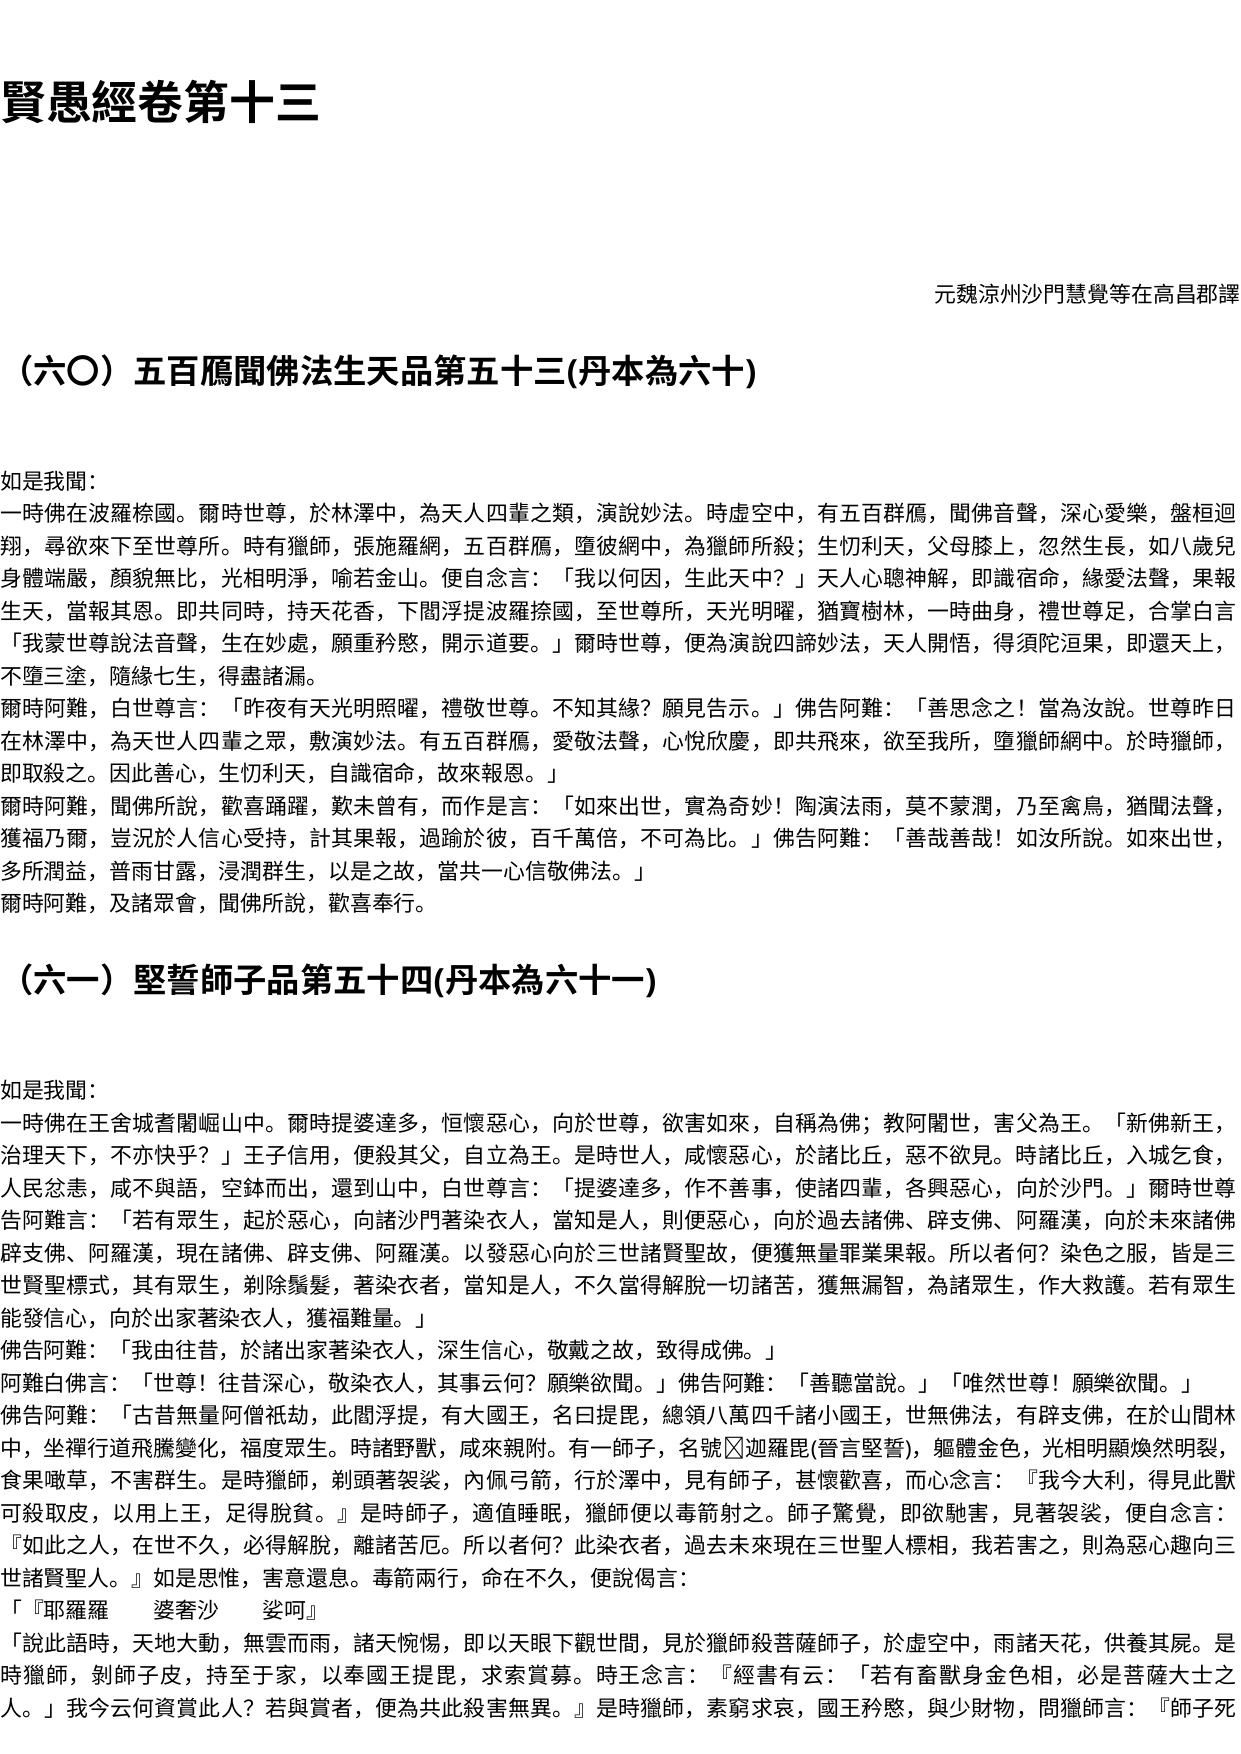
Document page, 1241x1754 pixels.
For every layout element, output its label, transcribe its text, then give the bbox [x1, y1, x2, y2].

text 佛告阿難：「古昔無量阿僧祇劫，此閻浮提，有大國王，名曰提毘，總領八萬四千諸小國王，世無佛法，有辟支佛，在於山間林中，坐禪行道飛騰變化，福度眾生。時諸野獸，咸來親附。有一師子，名號𨃓迦羅毘(晉言堅誓)，軀體金色，光相明顯煥然明裂，食果噉草，不害群生。是時獵師，剃頭著袈裟，內佩弓箭，行於澤中，見有師子，甚懷歡喜，而心念言：『我今大利，得見此獸，可殺取皮，以用上王，足得脫貧。』是時師子，適值睡眠，獵師便以毒箭射之。師子驚覺，即欲馳害，見著袈裟，便自念言：『如此之人，在世不久，必得解脫，離諸苦厄。所以者何？此染衣者，過去未來現在三世聖人標相，我若害之，則為惡心趣向三世諸賢聖人。』如是思惟，害意還息。毒箭兩行，命在不久，便說偈言： [0, 1398, 1240, 1593]
subtitle （六〇）五百鴈聞佛法生天品第五十三(丹本為六十) [0, 336, 1240, 401]
text 爾時阿難，及諸眾會，聞佛所說，歡喜奉行。 [0, 886, 1240, 918]
subtitle （六一）堅誓師子品第五十四(丹本為六十一) [0, 946, 1240, 1011]
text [0, 1626, 1240, 1723]
text 佛告阿難：「我由往昔，於諸出家著染衣人，深生信心，敬戴之故，致得成佛。」 [0, 1333, 1240, 1366]
subtitle 賢愚經卷第十三 [0, 51, 1240, 149]
text 阿難白佛言：「世尊！往昔深心，敬染衣人，其事云何？願樂欲聞。」佛告阿難：「善聽當說。」「唯然世尊！願樂欲聞。」 [0, 1366, 1240, 1398]
text 爾時阿難，白世尊言：「昨夜有天光明照曜，禮敬世尊。不知其緣？願見告示。」佛告阿難：「善思念之！當為汝說。世尊昨日在林澤中，為天世人四輩之眾，敷演妙法。有五百群鴈，愛敬法聲，心悅欣慶，即共飛來，欲至我所，墮獵師網中。於時獵師，即取殺之。因此善心，生忉利天，自識宿命，故來報恩。」 [0, 691, 1240, 788]
text 一時佛在王舍城耆闍崛山中。爾時提婆達多，恒懷惡心，向於世尊，欲害如來，自稱為佛；教阿闍世，害父為王。「新佛新王，治理天下，不亦快乎？」王子信用，便殺其父，自立為王。是時世人，咸懷惡心，於諸比丘，惡不欲見。時諸比丘，入城乞食，人民忿恚，咸不與語，空鉢而出，還到山中，白世尊言：「提婆達多，作不善事，使諸四輩，各興惡心，向於沙門。」爾時世尊告阿難言：「若有眾生，起於惡心，向諸沙門著染衣人，當知是人，則便惡心，向於過去諸佛、辟支佛、阿羅漢，向於未來諸佛、辟支佛、阿羅漢，現在諸佛、辟支佛、阿羅漢。以發惡心向於三世諸賢聖故，便獲無量罪業果報。所以者何？染色之服，皆是三世賢聖標式，其有眾生，剃除鬚髮，著染衣者，當知是人，不久當得解脫一切諸苦，獲無漏智，為諸眾生，作大救護。若有眾生，能發信心，向於出家著染衣人，獲福難量。」 [0, 1106, 1240, 1333]
text 如是我聞： [0, 1073, 1240, 1106]
text 爾時阿難，聞佛所說，歡喜踊躍，歎未曾有，而作是言：「如來出世，實為奇妙！陶演法雨，莫不蒙潤，乃至禽鳥，猶聞法聲，獲福乃爾，豈況於人信心受持，計其果報，過踰於彼，百千萬倍，不可為比。」佛告阿難：「善哉善哉！如汝所說。如來出世，多所潤益，普雨甘露，浸潤群生，以是之故，當共一心信敬佛法。」 [0, 788, 1240, 886]
text 「『耶羅羅 婆奢沙 娑呵』 [0, 1593, 1240, 1626]
text 一時佛在波羅㮈國。爾時世尊，於林澤中，為天人四輩之類，演說妙法。時虛空中，有五百群鴈，聞佛音聲，深心愛樂，盤桓迴翔，尋欲來下至世尊所。時有獵師，張施羅網，五百群鴈，墮彼網中，為獵師所殺；生忉利天，父母膝上，忽然生長，如八歲兒，身體端嚴，顏貌無比，光相明淨，喻若金山。便自念言：「我以何因，生此天中？」天人心聰神解，即識宿命，緣愛法聲，果報生天，當報其恩。即共同時，持天花香，下閻浮提波羅捺國，至世尊所，天光明曜，猶寶樹林，一時曲身，禮世尊足，合掌白言：「我蒙世尊說法音聲，生在妙處，願重矜愍，開示道要。」爾時世尊，便為演說四諦妙法，天人開悟，得須陀洹果，即還天上，不墮三塗，隨緣七生，得盡諸漏。 [0, 496, 1240, 691]
text 元魏涼州沙門慧覺等在高昌郡譯 [0, 277, 1240, 309]
text 如是我聞： [0, 463, 1240, 496]
